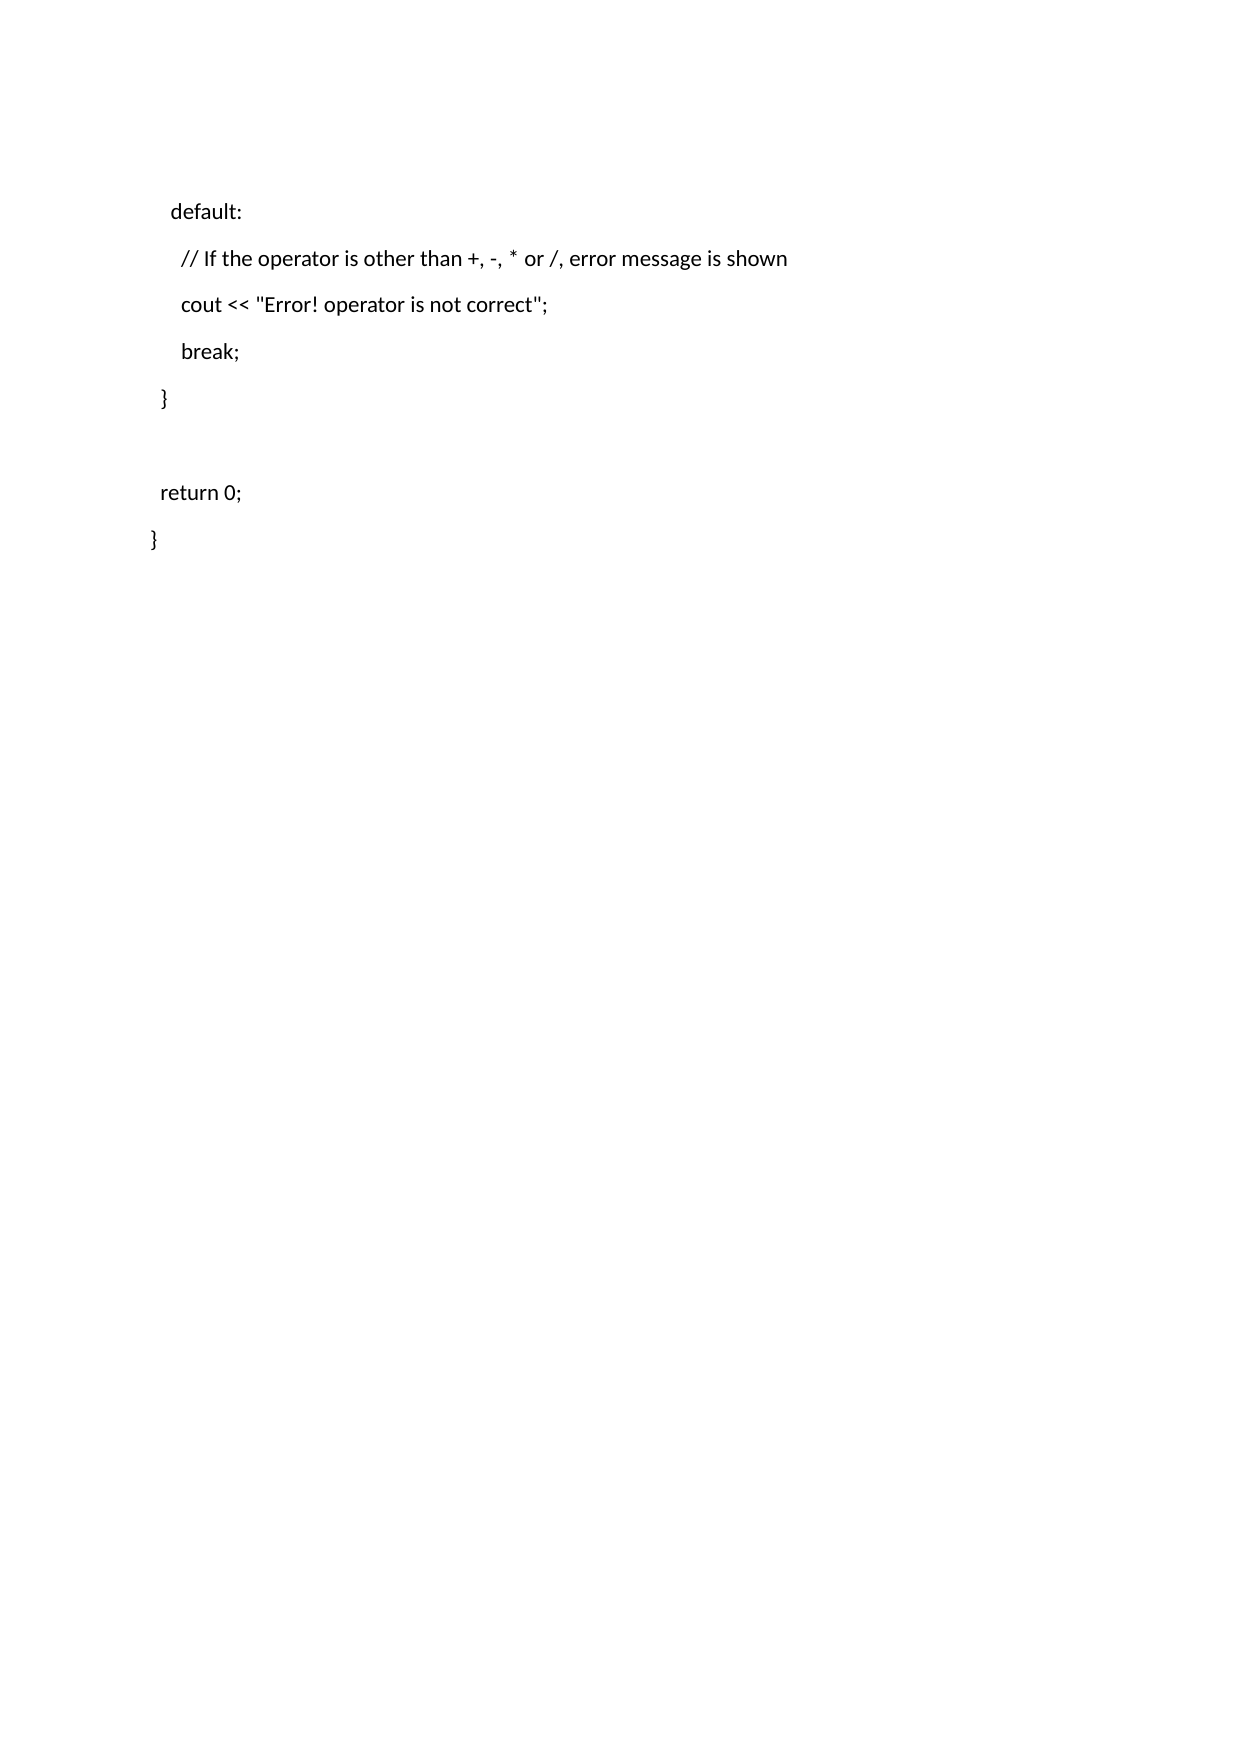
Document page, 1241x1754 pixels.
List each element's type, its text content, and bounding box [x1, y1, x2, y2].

text default: [150, 197, 1090, 225]
text // If the operator is other than +, -, * or /, error message is shown [150, 244, 1090, 272]
text return 0; [150, 478, 1090, 506]
text break; [150, 337, 1090, 366]
text } [150, 384, 1090, 412]
text } [150, 525, 1090, 553]
text cout << "Error! operator is not correct"; [150, 291, 1090, 319]
